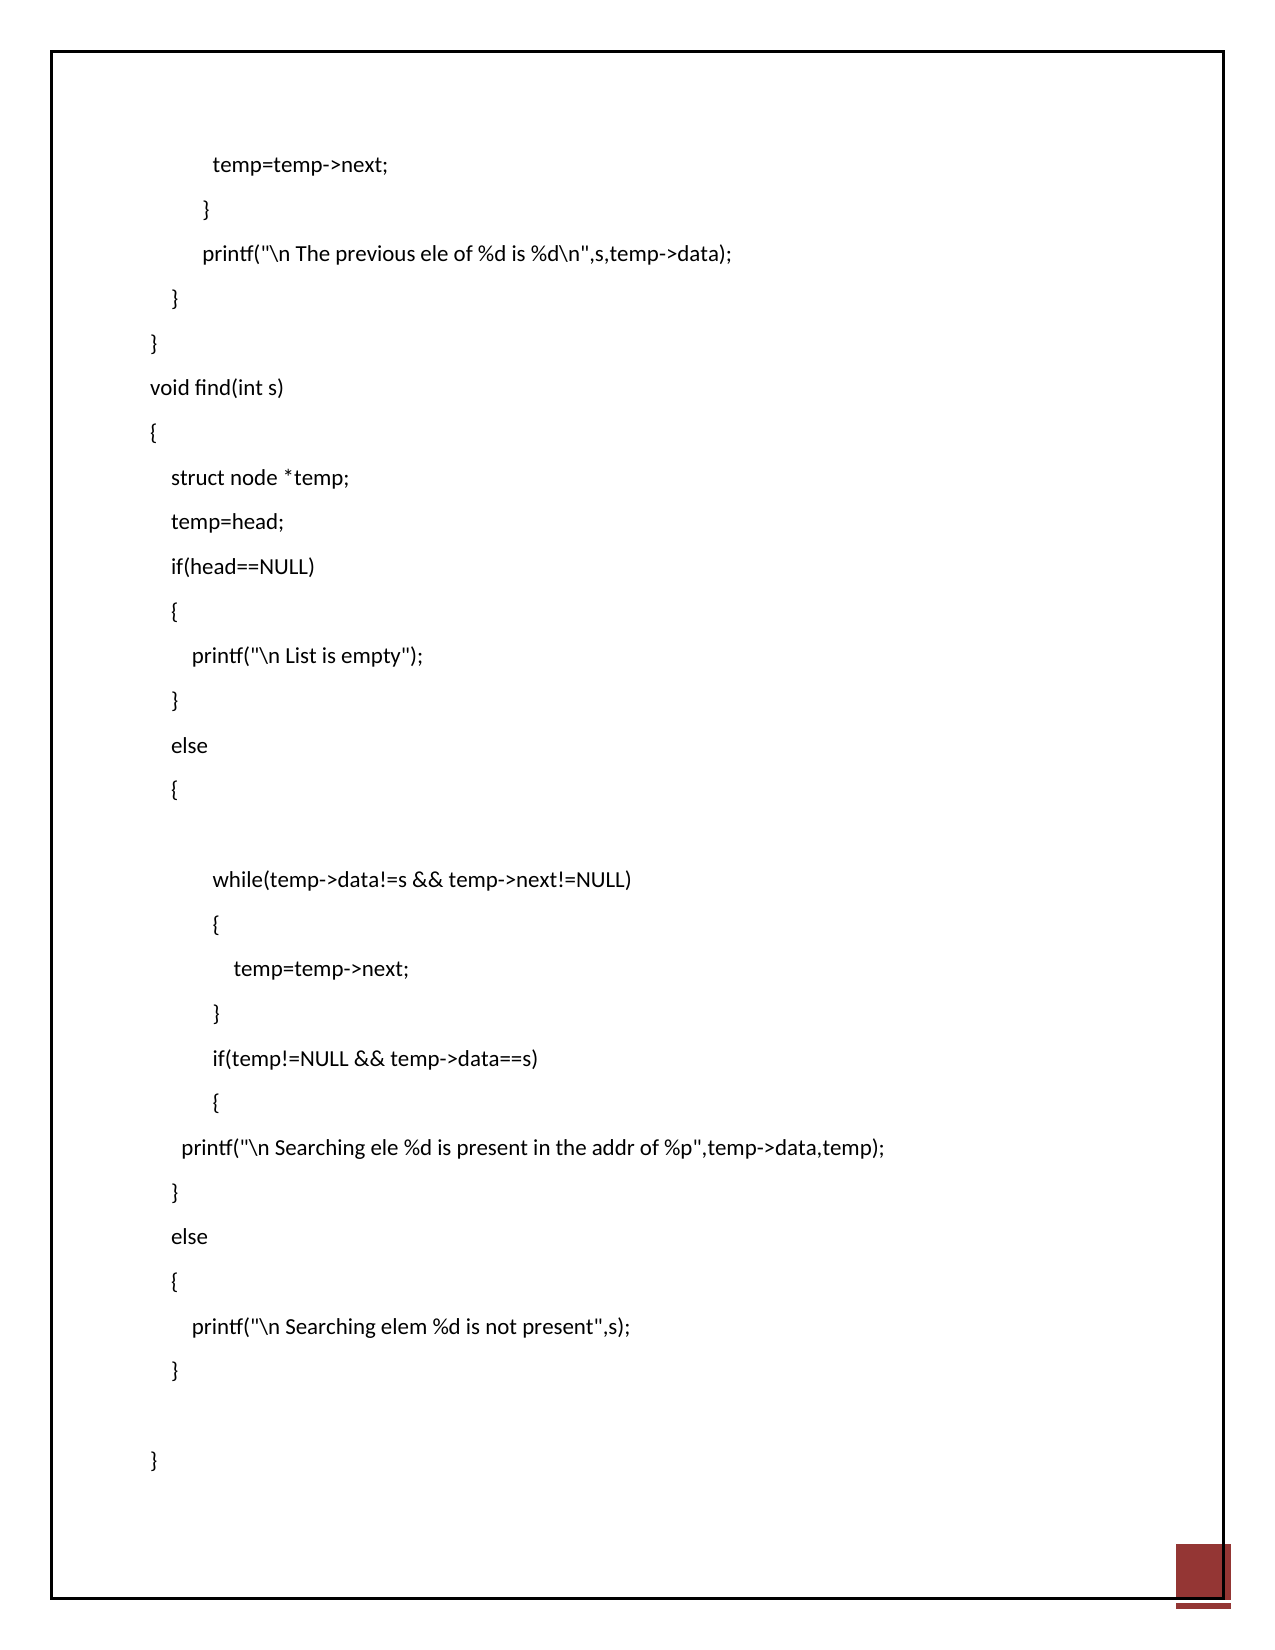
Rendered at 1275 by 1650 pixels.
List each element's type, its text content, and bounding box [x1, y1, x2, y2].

text else [150, 1222, 1125, 1251]
text } [150, 1357, 1125, 1384]
text { [150, 910, 1125, 938]
text } [150, 195, 1125, 223]
text } [150, 1178, 1125, 1206]
text printf("\n Searching ele %d is present in the addr of %p",temp->data,temp); [150, 1133, 1125, 1161]
text { [150, 1267, 1125, 1295]
text while(temp->data!=s && temp->next!=NULL) [150, 865, 1125, 893]
text } [150, 329, 1125, 357]
text else [150, 731, 1125, 759]
text } [150, 686, 1125, 714]
text temp=temp->next; [150, 150, 1125, 178]
text } [150, 999, 1125, 1027]
text temp=head; [150, 507, 1125, 536]
text printf("\n List is empty"); [150, 642, 1125, 669]
text { [150, 597, 1125, 625]
text } [150, 1446, 1125, 1474]
text } [150, 284, 1125, 312]
text void find(int s) [150, 373, 1125, 401]
text { [150, 1088, 1125, 1116]
text { [150, 776, 1125, 804]
text printf("\n Searching elem %d is not present",s); [150, 1312, 1125, 1340]
text { [150, 418, 1125, 446]
text temp=temp->next; [150, 954, 1125, 982]
text struct node *temp; [150, 463, 1125, 491]
text if(head==NULL) [150, 552, 1125, 580]
text printf("\n The previous ele of %d is %d\n",s,temp->data); [150, 239, 1125, 267]
text if(temp!=NULL && temp->data==s) [150, 1044, 1125, 1072]
